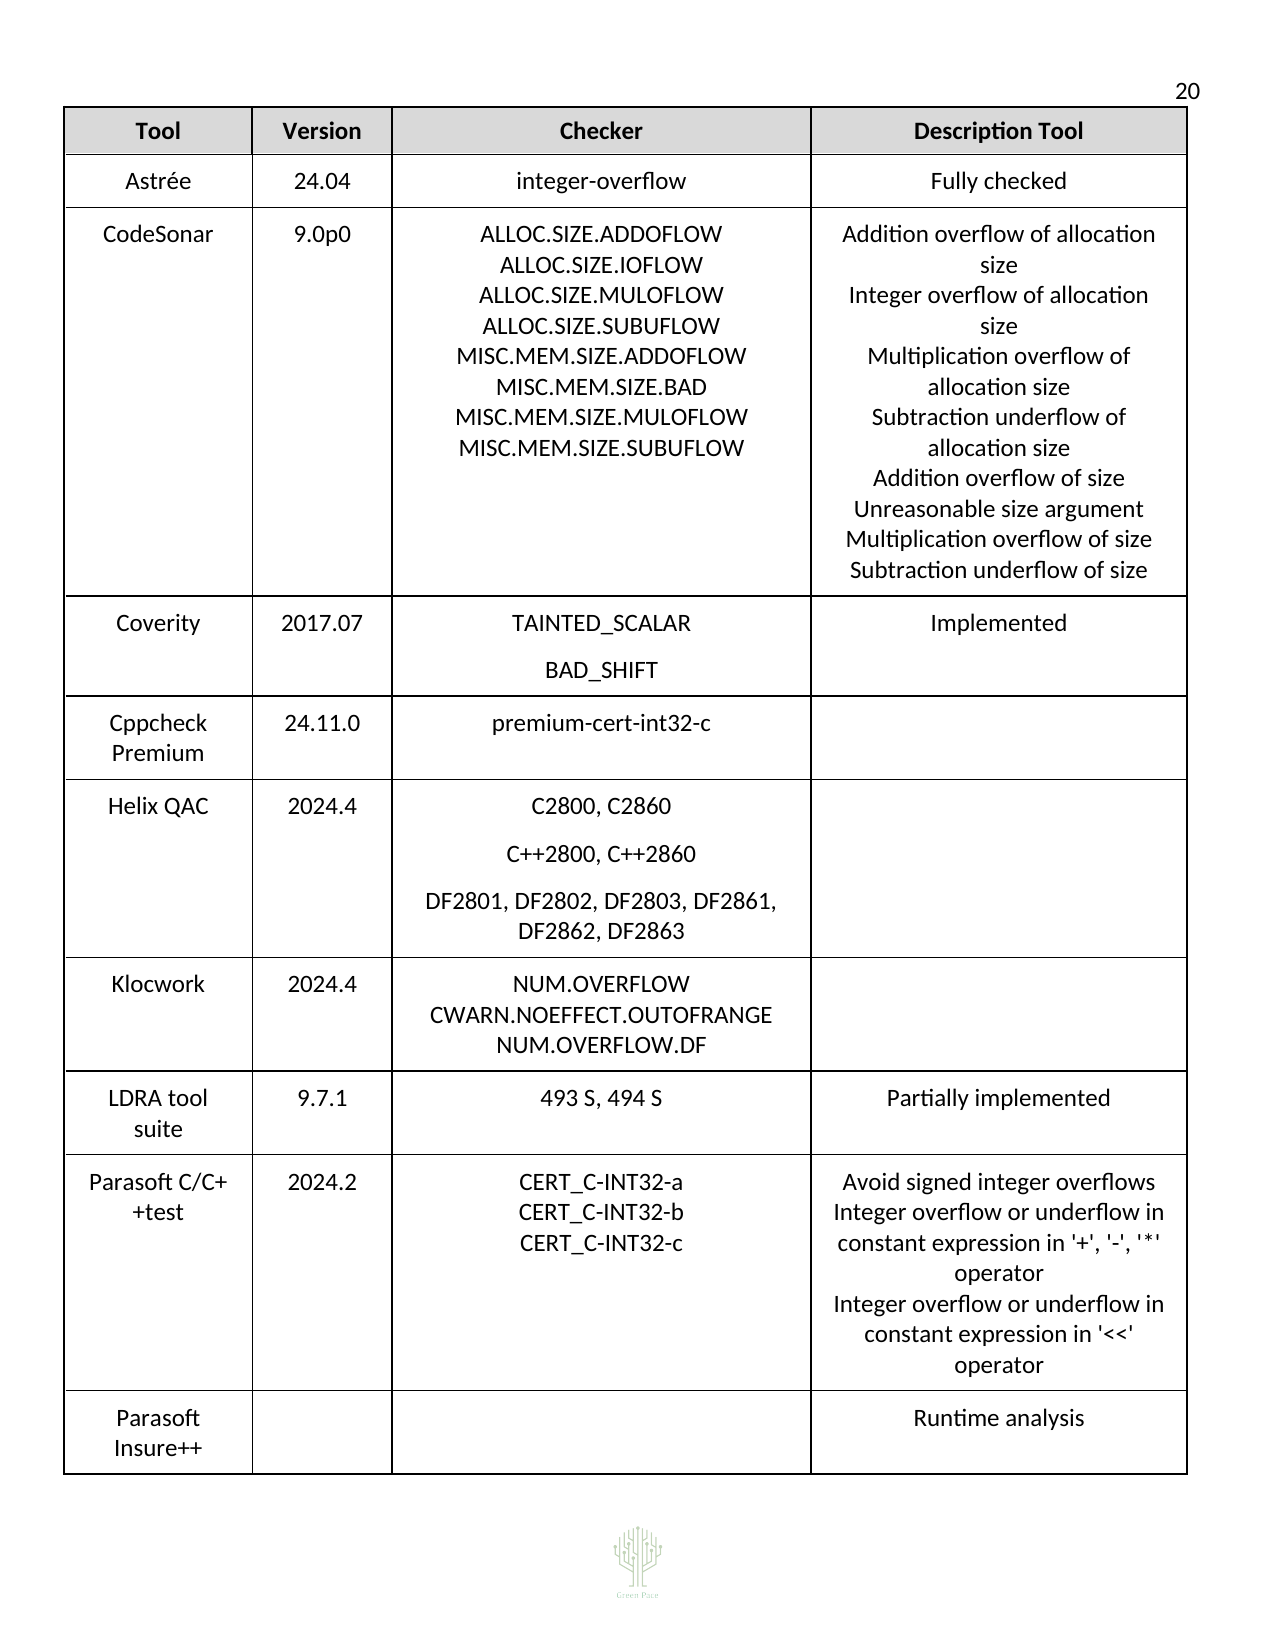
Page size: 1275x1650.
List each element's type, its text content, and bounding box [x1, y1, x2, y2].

table_cell [812, 958, 1186, 1070]
table_cell C2800, C2860 C++2800, C++2860 DF2801, DF2802, DF2803, DF2861, DF2862, DF2863 [393, 780, 810, 956]
table_cell Addition overflow of allocation size Integer overflow of allocation size Multiplication overflow of allocation size Subtraction underflow of allocation size Addition overflow of size Unreasonable size argument Multiplication overflow of size Subtraction underflow of size [812, 208, 1186, 595]
table_cell 2017.07 [253, 597, 391, 695]
table_cell ALLOC.SIZE.ADDOFLOW ALLOC.SIZE.IOFLOW ALLOC.SIZE.MULOFLOW ALLOC.SIZE.SUBUFLOW MISC.MEM.SIZE.ADDOFLOW MISC.MEM.SIZE.BAD MISC.MEM.SIZE.MULOFLOW MISC.MEM.SIZE.SUBUFLOW [393, 208, 810, 595]
table_cell [812, 697, 1186, 778]
table_cell Helix QAC [65, 780, 252, 956]
table_cell [393, 1391, 810, 1473]
table_cell 2024.4 [253, 958, 391, 1070]
table_cell Fully checked [812, 155, 1186, 206]
table_cell LDRA tool suite [65, 1071, 252, 1154]
table_cell 24.04 [253, 155, 391, 206]
table_cell CERT_C-INT32-a CERT_C-INT32-b CERT_C-INT32-c [393, 1155, 810, 1390]
table_cell Astrée [65, 155, 252, 206]
table_cell Avoid signed integer overflows Integer overflow or underflow in constant expression in '+', '-', '*' operator Integer overflow or underflow in constant expression in '<<' operator [812, 1155, 1186, 1390]
table_cell [253, 1391, 391, 1473]
table_cell Implemented [812, 597, 1186, 695]
table_cell 24.11.0 [253, 697, 391, 778]
table_cell Coverity [65, 596, 252, 695]
table_cell Cppcheck Premium [65, 696, 252, 778]
table_cell TAINTED_SCALAR BAD_SHIFT [393, 597, 810, 695]
table_cell [812, 780, 1186, 956]
table_cell 2024.2 [253, 1155, 391, 1390]
table_header Tool [65, 108, 251, 153]
table_header Description Tool [812, 108, 1186, 153]
table_header Version [253, 108, 391, 153]
table_cell 9.7.1 [253, 1072, 391, 1154]
table_cell integer-overflow [393, 155, 810, 206]
table_cell 493 S, 494 S [393, 1072, 810, 1154]
table_cell CodeSonar [65, 208, 252, 595]
table_header Checker [393, 108, 810, 153]
table_cell premium-cert-int32-c [393, 697, 810, 778]
table_cell Klocwork [65, 958, 252, 1070]
table_cell Parasoft C/C++test [65, 1155, 252, 1390]
table_cell Partially implemented [812, 1072, 1186, 1154]
picture [605, 1521, 670, 1606]
table_cell 2024.4 [253, 780, 391, 956]
table_cell 9.0p0 [253, 208, 391, 595]
table_cell NUM.OVERFLOW CWARN.NOEFFECT.OUTOFRANGE NUM.OVERFLOW.DF [393, 958, 810, 1070]
table_cell Runtime analysis [812, 1391, 1186, 1473]
table_cell Parasoft Insure++ [65, 1391, 252, 1473]
